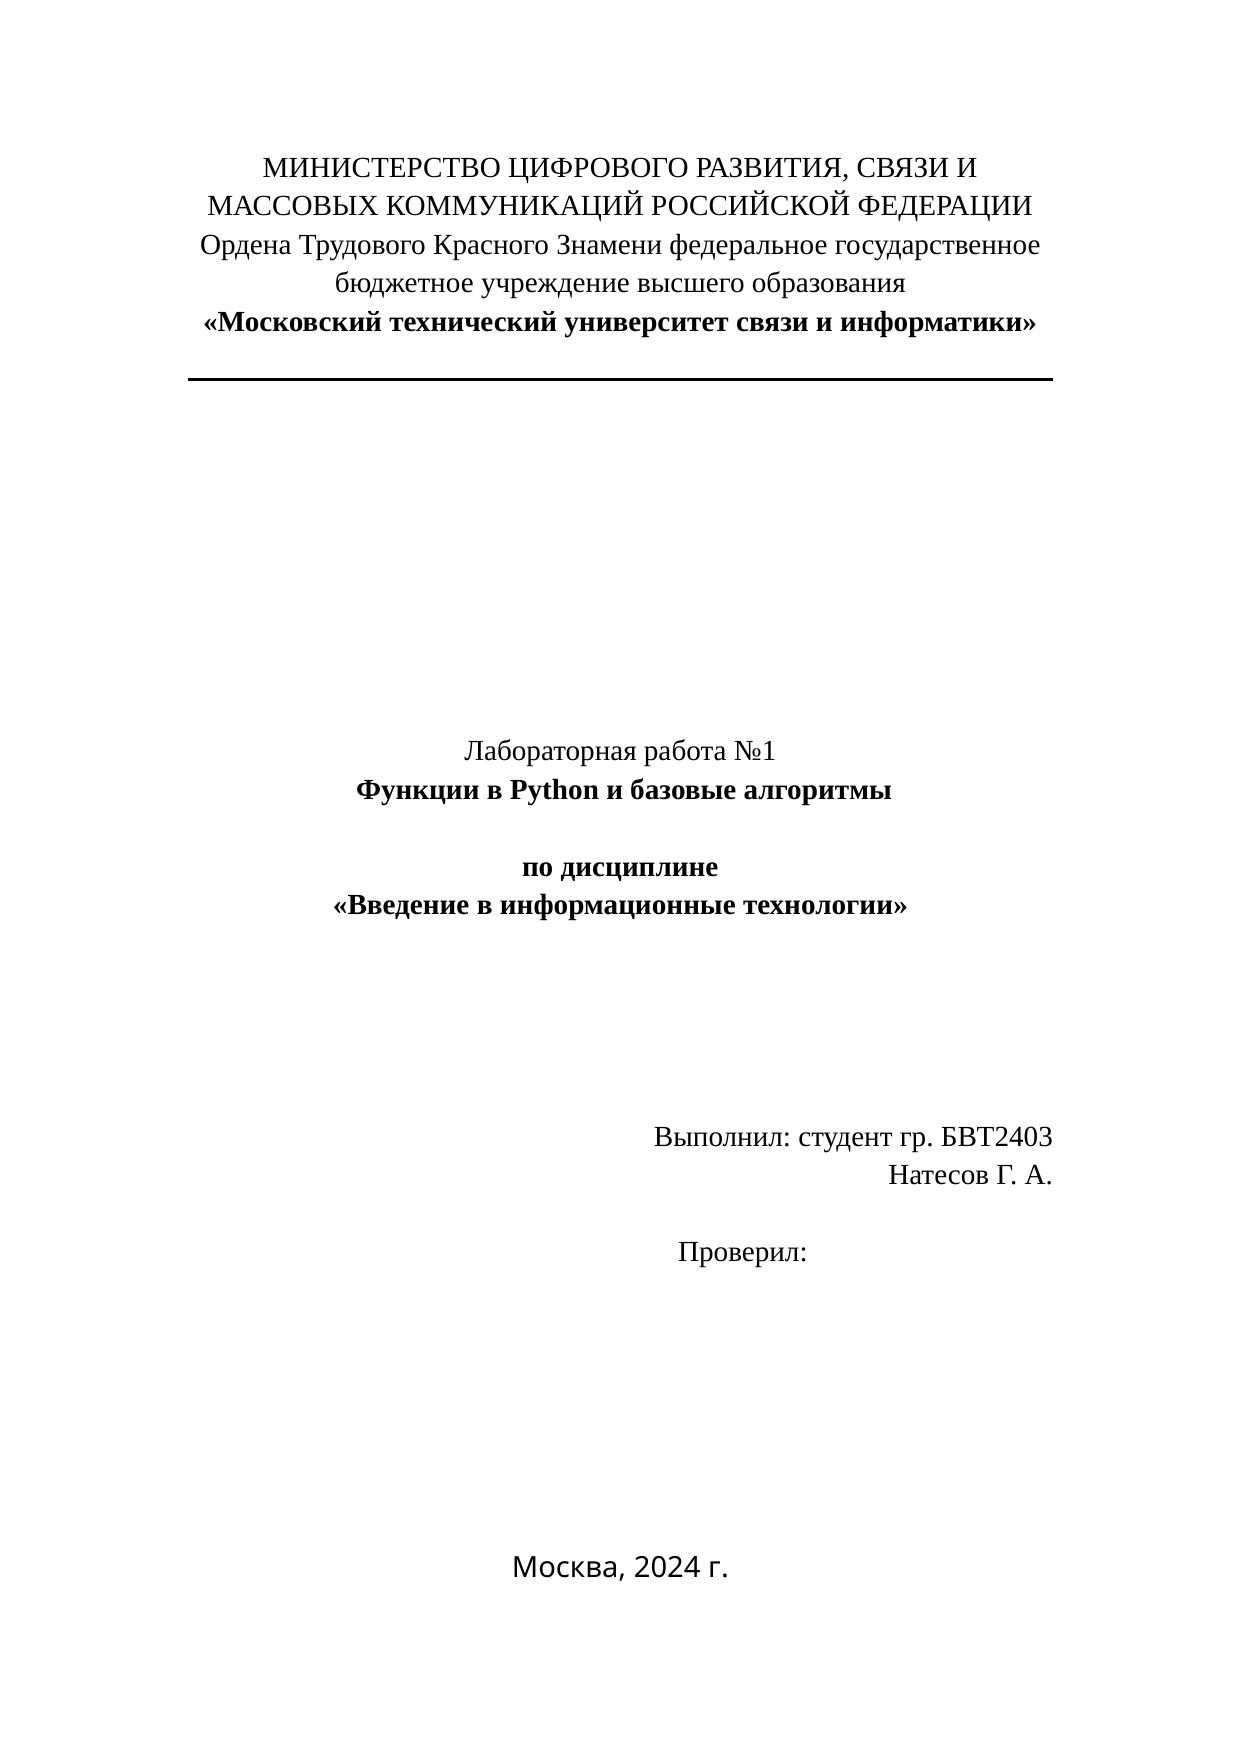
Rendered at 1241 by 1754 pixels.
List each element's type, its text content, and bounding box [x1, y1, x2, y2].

text Лабораторная работа №1 [187, 733, 1053, 767]
text «Введение в информационные технологии» [187, 887, 1053, 921]
text Москва, 2024 г. [187, 1546, 1053, 1586]
text Ордена Трудового Красного Знамени федеральное государственное бюджетное учреждение высшего образования [187, 227, 1053, 299]
text Проверил: [187, 1234, 1053, 1268]
text Натесов Г. А. [187, 1157, 1053, 1191]
text МИНИСТЕРСТВО ЦИФРОВОГО РАЗВИТИЯ, СВЯЗИ И МАССОВЫХ КОММУНИКАЦИЙ РОССИЙСКОЙ ФЕДЕРАЦИИ [187, 150, 1053, 222]
text «Московский технический университет связи и информатики» [187, 304, 1053, 338]
text по дисциплине [187, 849, 1053, 882]
text Функции в Python и базовые алгоритмы [187, 772, 1053, 805]
text Выполнил: студент гр. БВТ2403 [187, 1119, 1053, 1152]
